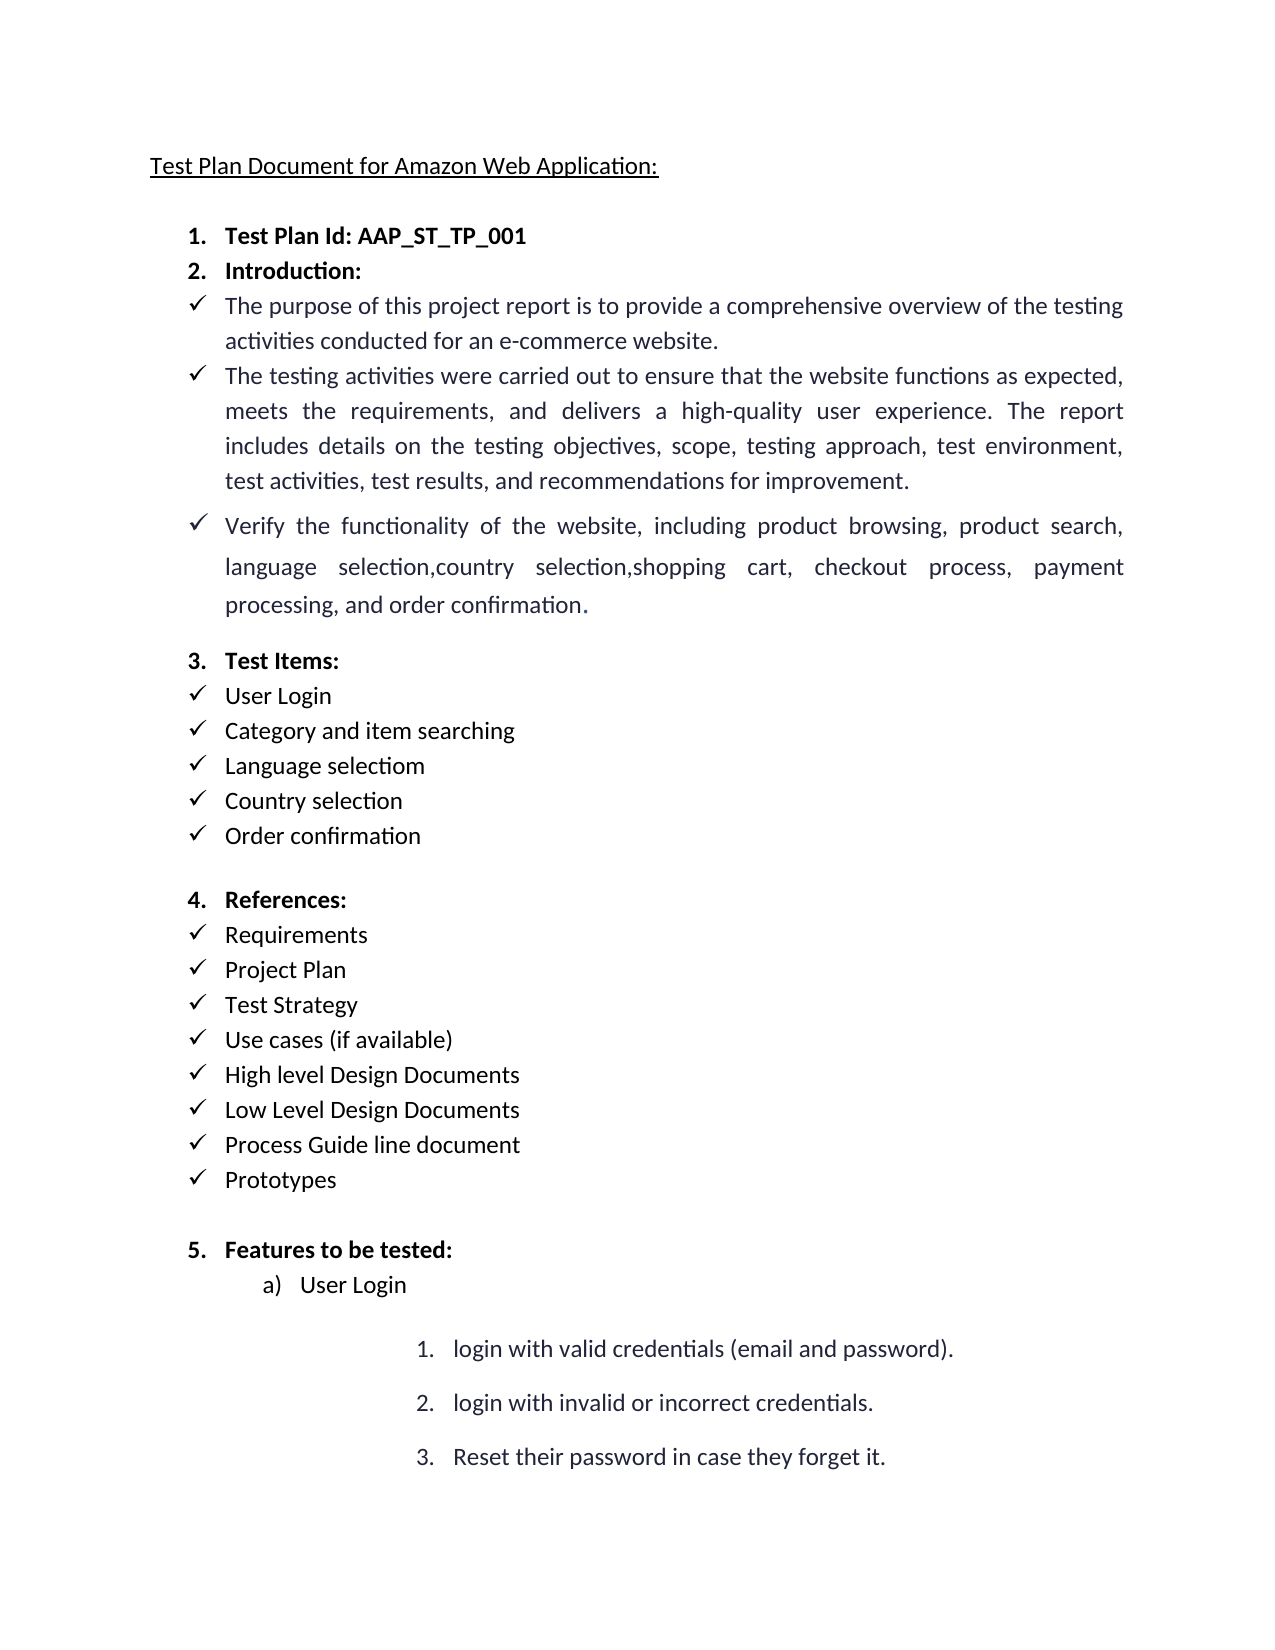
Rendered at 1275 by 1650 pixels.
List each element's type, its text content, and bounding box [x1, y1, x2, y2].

list Prototypes [187, 1164, 1125, 1195]
list Features to be tested: [187, 1234, 1125, 1265]
list Country selection [187, 785, 1125, 816]
list Order confirmation [187, 820, 1125, 851]
list The testing activities were carried out to ensure that the website functions as expected, meets the requirements, and delivers a high-quality user experience. The report includes details on the testing objectives, scope, testing approach, test environment, test activities, test results, and recommendations for improvement. [187, 360, 1125, 496]
list Test Plan Id: AAP_ST_TP_001 [187, 220, 1125, 251]
list The purpose of this project report is to provide a comprehensive overview of the testing activities conducted for an e-commerce website. [187, 290, 1125, 356]
list Introduction: [187, 255, 1125, 286]
list User Login [187, 680, 1125, 711]
list Test Items: [187, 645, 1125, 676]
list Use cases (if available) [187, 1024, 1125, 1055]
list Low Level Design Documents [187, 1094, 1125, 1125]
text Test Plan Document for Amazon Web Application: [150, 150, 1125, 181]
list Test Strategy [187, 989, 1125, 1020]
list User Login [262, 1269, 1125, 1300]
list Category and item searching [187, 715, 1125, 746]
list Project Plan [187, 954, 1125, 985]
list Verify the functionality of the website, including product browsing, product search, language selection,country selection,shopping cart, checkout process, payment processing, and order confirmation. [187, 500, 1125, 622]
list Reset their password in case they forget it. [416, 1442, 1125, 1472]
list Process Guide line document [187, 1129, 1125, 1160]
list Requirements [187, 919, 1125, 950]
list References: [187, 884, 1125, 915]
list login with invalid or incorrect credentials. [416, 1388, 1125, 1418]
list login with valid credentials (email and password). [416, 1334, 1125, 1364]
list High level Design Documents [187, 1059, 1125, 1090]
list Language selectiom [187, 750, 1125, 781]
